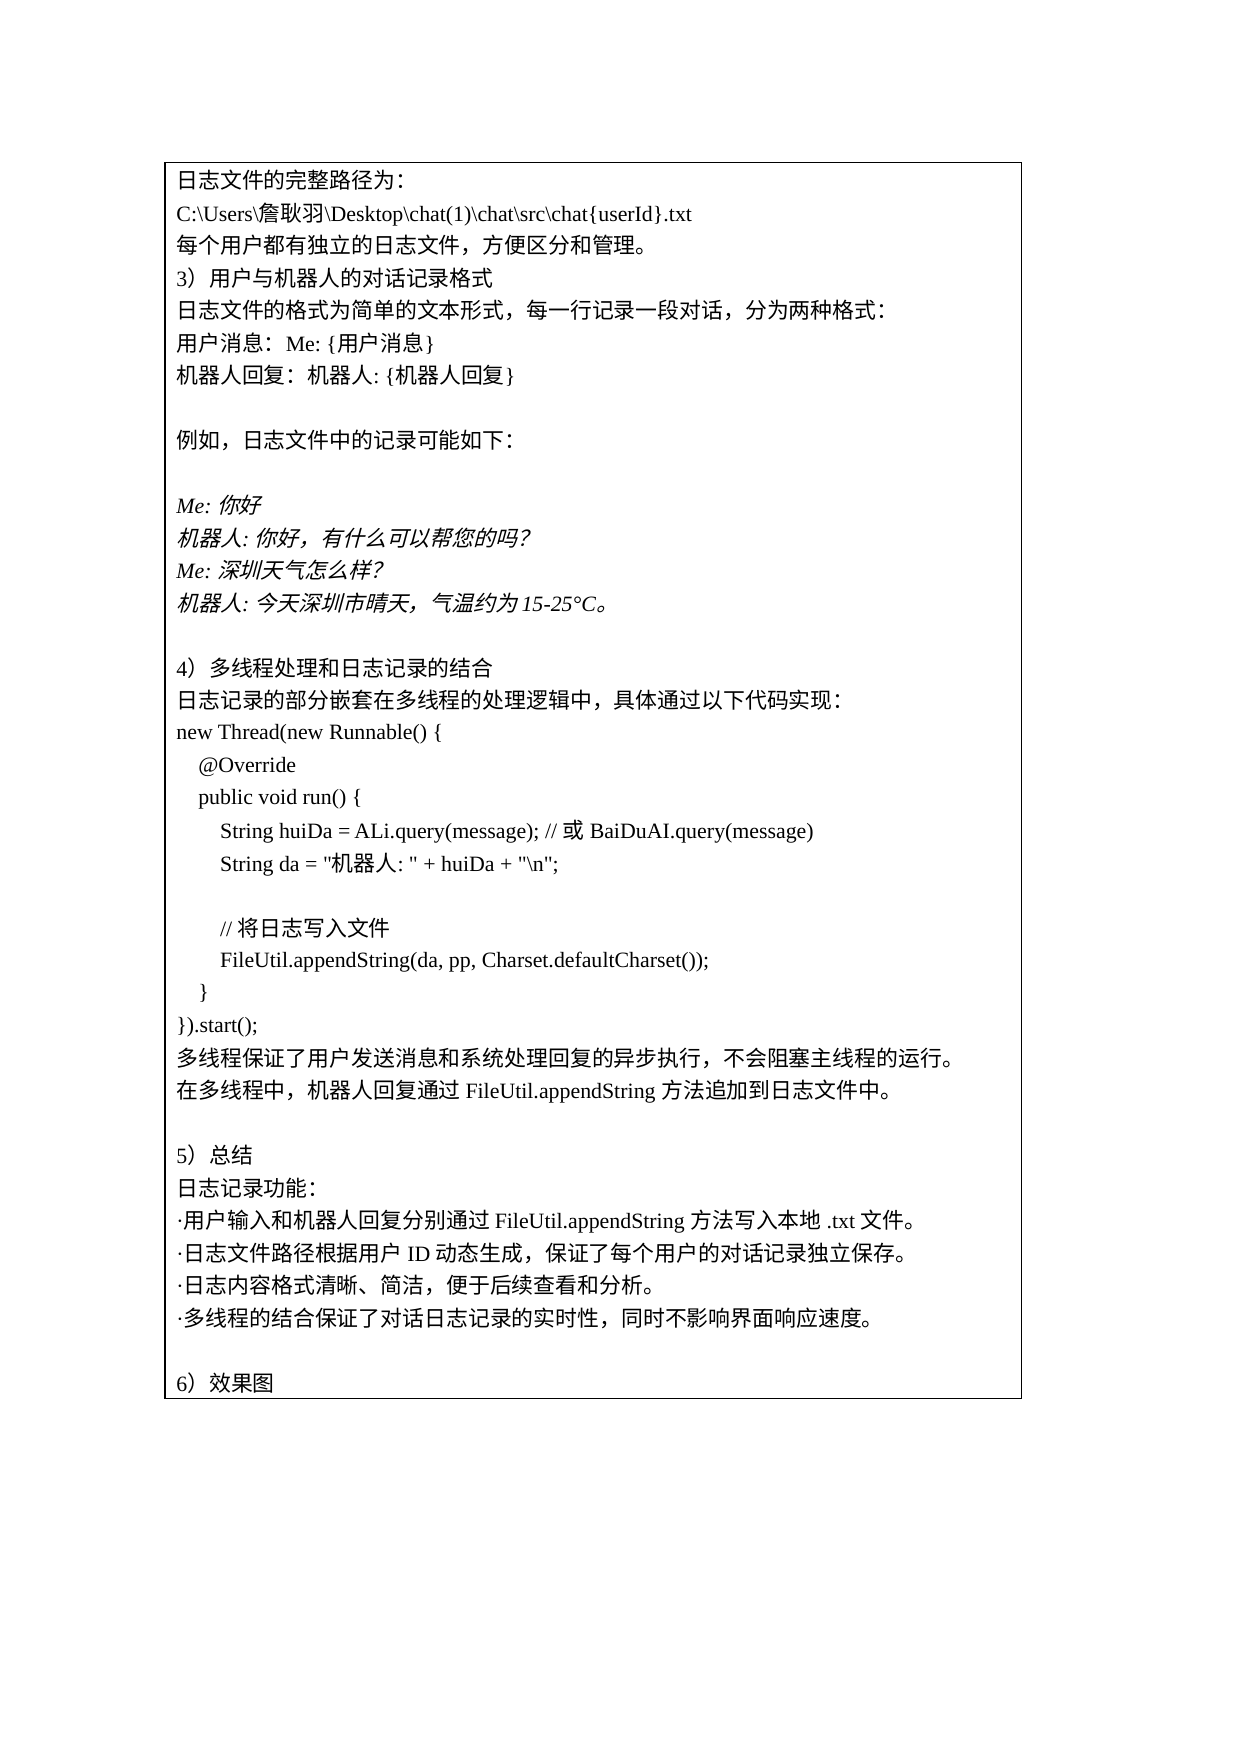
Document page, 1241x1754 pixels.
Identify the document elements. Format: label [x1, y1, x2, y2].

table_header [166, 163, 1021, 1398]
